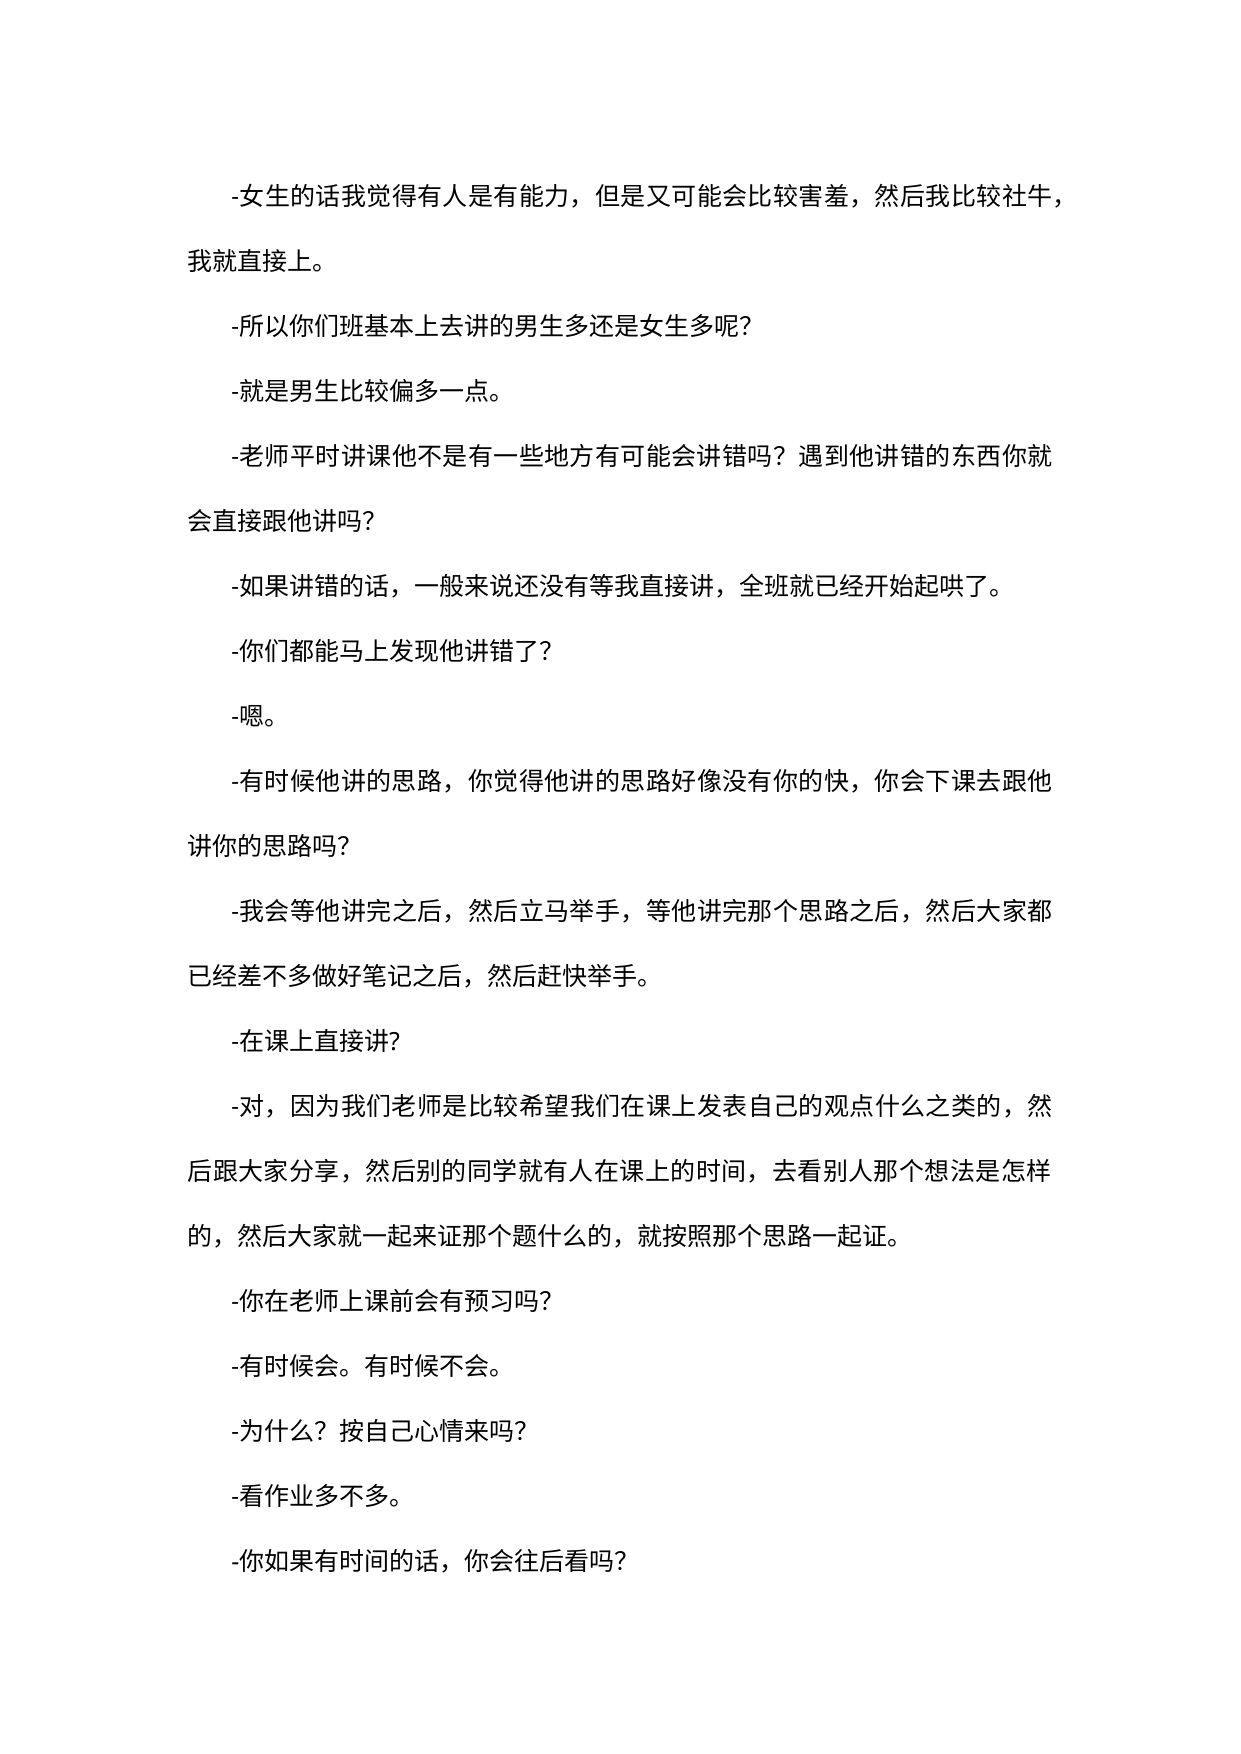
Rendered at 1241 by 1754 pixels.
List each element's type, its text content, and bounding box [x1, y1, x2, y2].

text -就是男生比较偏多一点。 [187, 357, 1053, 422]
text -我会等他讲完之后，然后立马举手，等他讲完那个思路之后，然后大家都已经差不多做好笔记之后，然后赶快举手。 [187, 877, 1053, 1007]
text -看作业多不多。 [187, 1462, 1053, 1527]
text -嗯。 [187, 682, 1053, 747]
text -对，因为我们老师是比较希望我们在课上发表自己的观点什么之类的，然后跟大家分享，然后别的同学就有人在课上的时间，去看别人那个想法是怎样的，然后大家就一起来证那个题什么的，就按照那个思路一起证。 [187, 1072, 1053, 1267]
text -你如果有时间的话，你会往后看吗？ [187, 1527, 1053, 1592]
text -你在老师上课前会有预习吗？ [187, 1267, 1053, 1332]
text -有时候会。有时候不会。 [187, 1332, 1053, 1397]
text -为什么？按自己心情来吗？ [187, 1397, 1053, 1462]
text -你们都能马上发现他讲错了？ [187, 617, 1053, 682]
text -女生的话我觉得有人是有能力，但是又可能会比较害羞，然后我比较社牛，我就直接上。 [187, 162, 1053, 292]
text -老师平时讲课他不是有一些地方有可能会讲错吗？遇到他讲错的东西你就会直接跟他讲吗？ [187, 422, 1053, 552]
text -在课上直接讲? [187, 1007, 1053, 1072]
text -如果讲错的话，一般来说还没有等我直接讲，全班就已经开始起哄了。 [187, 552, 1053, 617]
text -有时候他讲的思路，你觉得他讲的思路好像没有你的快，你会下课去跟他讲你的思路吗？ [187, 747, 1053, 877]
text -所以你们班基本上去讲的男生多还是女生多呢？ [187, 292, 1053, 357]
